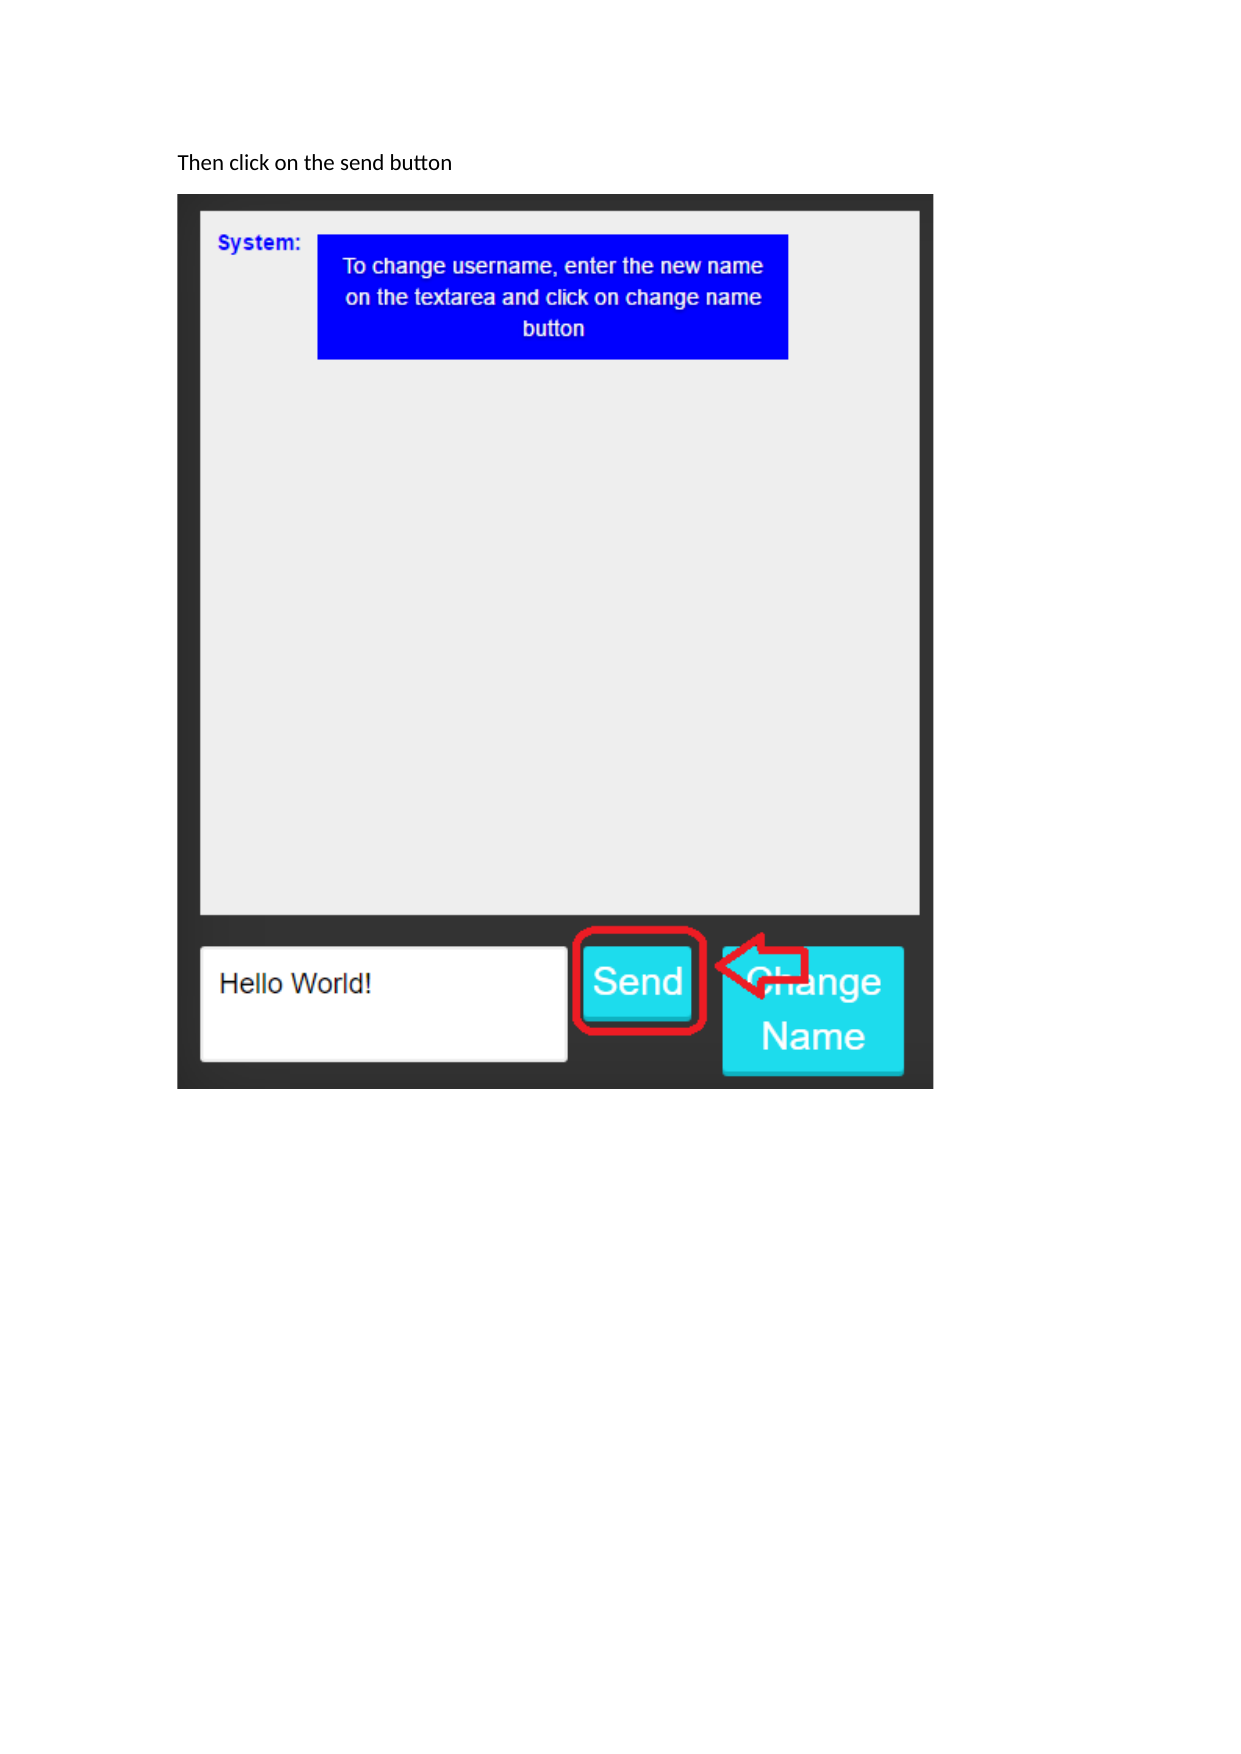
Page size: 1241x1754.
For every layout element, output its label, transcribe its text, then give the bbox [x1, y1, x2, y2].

text Then click on the send button [177, 148, 1063, 176]
picture [177, 194, 934, 1089]
